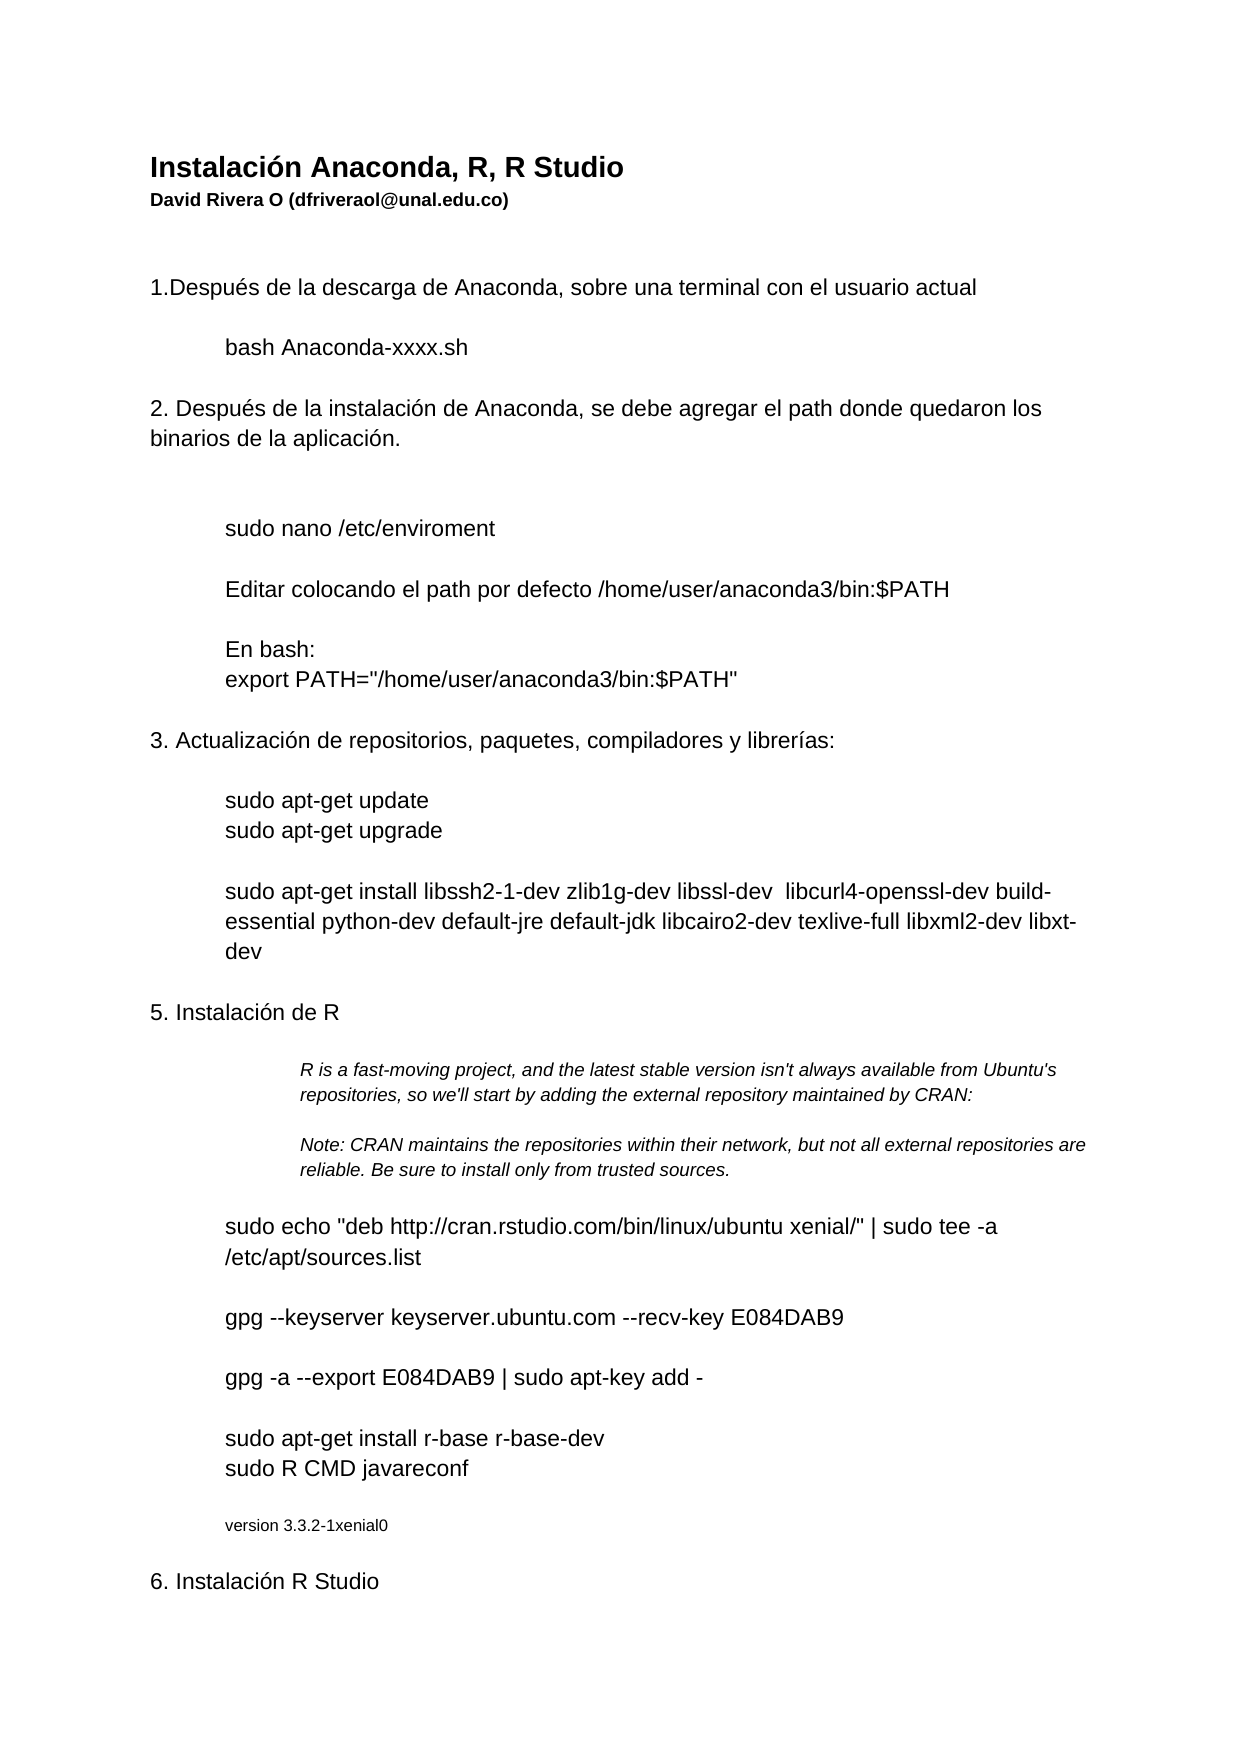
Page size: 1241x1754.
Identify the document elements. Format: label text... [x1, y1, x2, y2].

text 2. Después de la instalación de Anaconda, se debe agregar el path donde quedaron los binarios de la aplicación. [150, 394, 1090, 451]
text sudo R CMD javareconf [225, 1455, 1090, 1481]
text sudo apt-get update [225, 787, 1090, 814]
text sudo apt-get upgrade [225, 817, 1090, 844]
text bash Anaconda-xxxx.sh [150, 334, 1090, 361]
text Instalación Anaconda, R, R Studio [150, 150, 1090, 183]
text En bash: [225, 636, 1090, 663]
text sudo apt-get install r-base r-base-dev [225, 1425, 1090, 1451]
text export PATH="/home/user/anaconda3/bin:$PATH" [225, 666, 1090, 693]
text 3. Actualización de repositorios, paquetes, compiladores y librerías: [150, 727, 1090, 753]
text 5. Instalación de R [150, 999, 1090, 1025]
text sudo apt-get install libssh2-1-dev zlib1g-dev libssl-dev libcurl4-openssl-dev build-essential python-dev default-jre default-jdk libcairo2-dev texlive-full libxml2-dev libxt-dev [225, 878, 1090, 965]
text R is a fast-moving project, and the latest stable version isn't always available from Ubuntu's repositories, so we'll start by adding the external repository maintained by CRAN: Note: CRAN maintains the repositories within their network, but not all external repositories are reliable. Be sure to install only from trusted sources. [300, 1059, 1090, 1180]
text Editar colocando el path por defecto /home/user/anaconda3/bin:$PATH [225, 576, 1090, 602]
text 6. Instalación R Studio [150, 1568, 1090, 1594]
text sudo nano /etc/enviroment [225, 515, 1090, 542]
text gpg --keyserver keyserver.ubuntu.com --recv-key E084DAB9 [225, 1304, 1090, 1330]
text version 3.3.2-1xenial0 [225, 1515, 1090, 1534]
text David Rivera O (dfriveraol@unal.edu.co) [150, 188, 1090, 210]
text gpg -a --export E084DAB9 | sudo apt-key add - [225, 1364, 1090, 1391]
text 1.Después de la descarga de Anaconda, sobre una terminal con el usuario actual [150, 274, 1090, 300]
text sudo echo "deb http://cran.rstudio.com/bin/linux/ubuntu xenial/" | sudo tee -a /etc/apt/sources.list [225, 1213, 1090, 1270]
